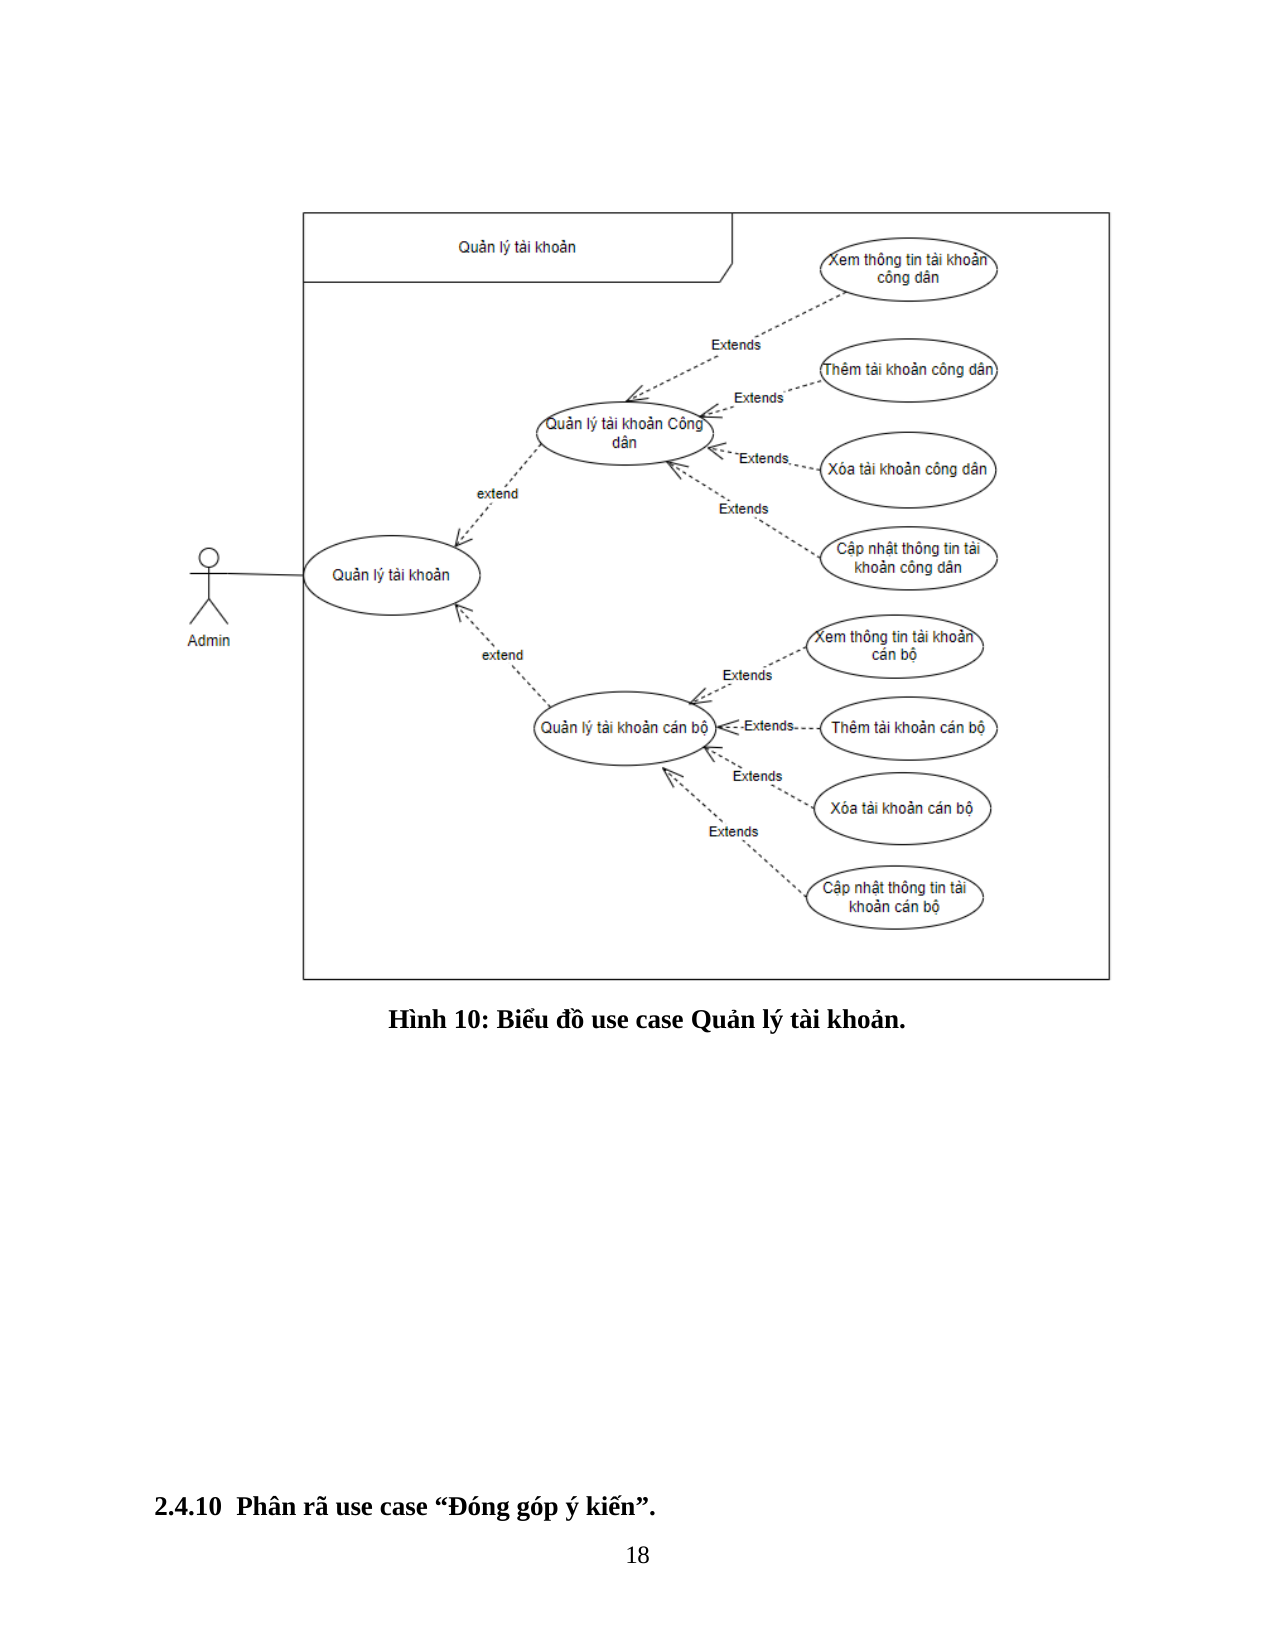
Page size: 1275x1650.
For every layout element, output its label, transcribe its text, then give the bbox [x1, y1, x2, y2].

picture [154, 172, 1192, 1003]
text Hình 10: Biểu đồ use case Quản lý tài khoản. [154, 1003, 1139, 1034]
subtitle Phân rã use case “Đóng góp ý kiến”. [154, 1490, 1139, 1521]
